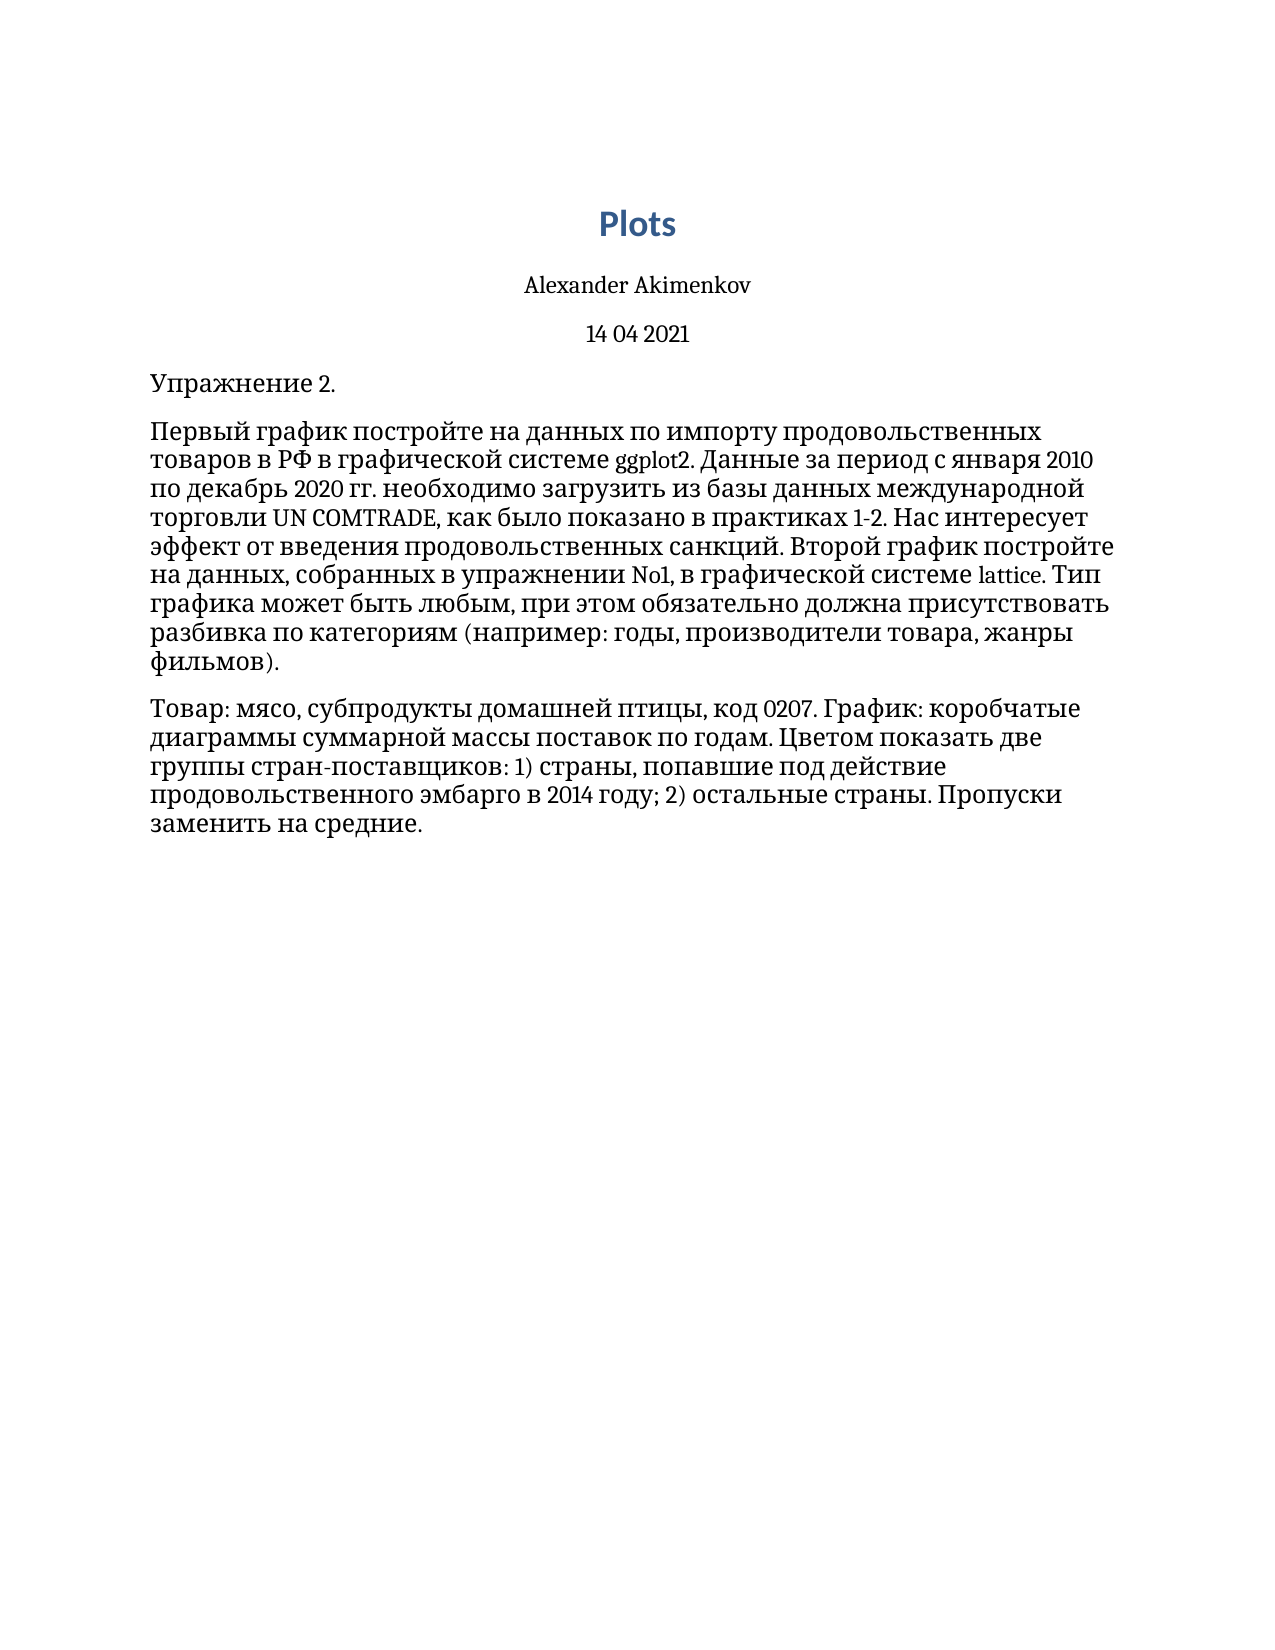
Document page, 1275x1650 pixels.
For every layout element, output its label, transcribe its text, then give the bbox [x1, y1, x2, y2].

text 14 04 2021 [150, 320, 1125, 349]
text Alexander Akimenkov [150, 271, 1125, 299]
text Упражнение 2. [150, 370, 1125, 399]
text Первый график постройте на данных по импорту продовольственных товаров в РФ в графической системе ggplot2. Данные за период с января 2010 по декабрь 2020 гг. необходимо загрузить из базы данных международной торговли UN COMTRADE, как было показано в практиках 1-2. Нас интересует эффект от введения продовольственных санкций. Второй график постройте на данных, собранных в упражнении No1, в графической системе lattice. Тип графика может быть любым, при этом обязательно должна присутствовать разбивка по категориям (например: годы, производители товара, жанры фильмов). [150, 417, 1125, 676]
text Товар: мясо, субпродукты домашней птицы, код 0207. График: коробчатые диаграммы суммарной массы поставок по годам. Цветом показать две группы стран-поставщиков: 1) страны, попавшие под действие продовольственного эмбарго в 2014 году; 2) остальные страны. Пропуски заменить на средние. [150, 695, 1125, 839]
title Plots [150, 200, 1125, 246]
